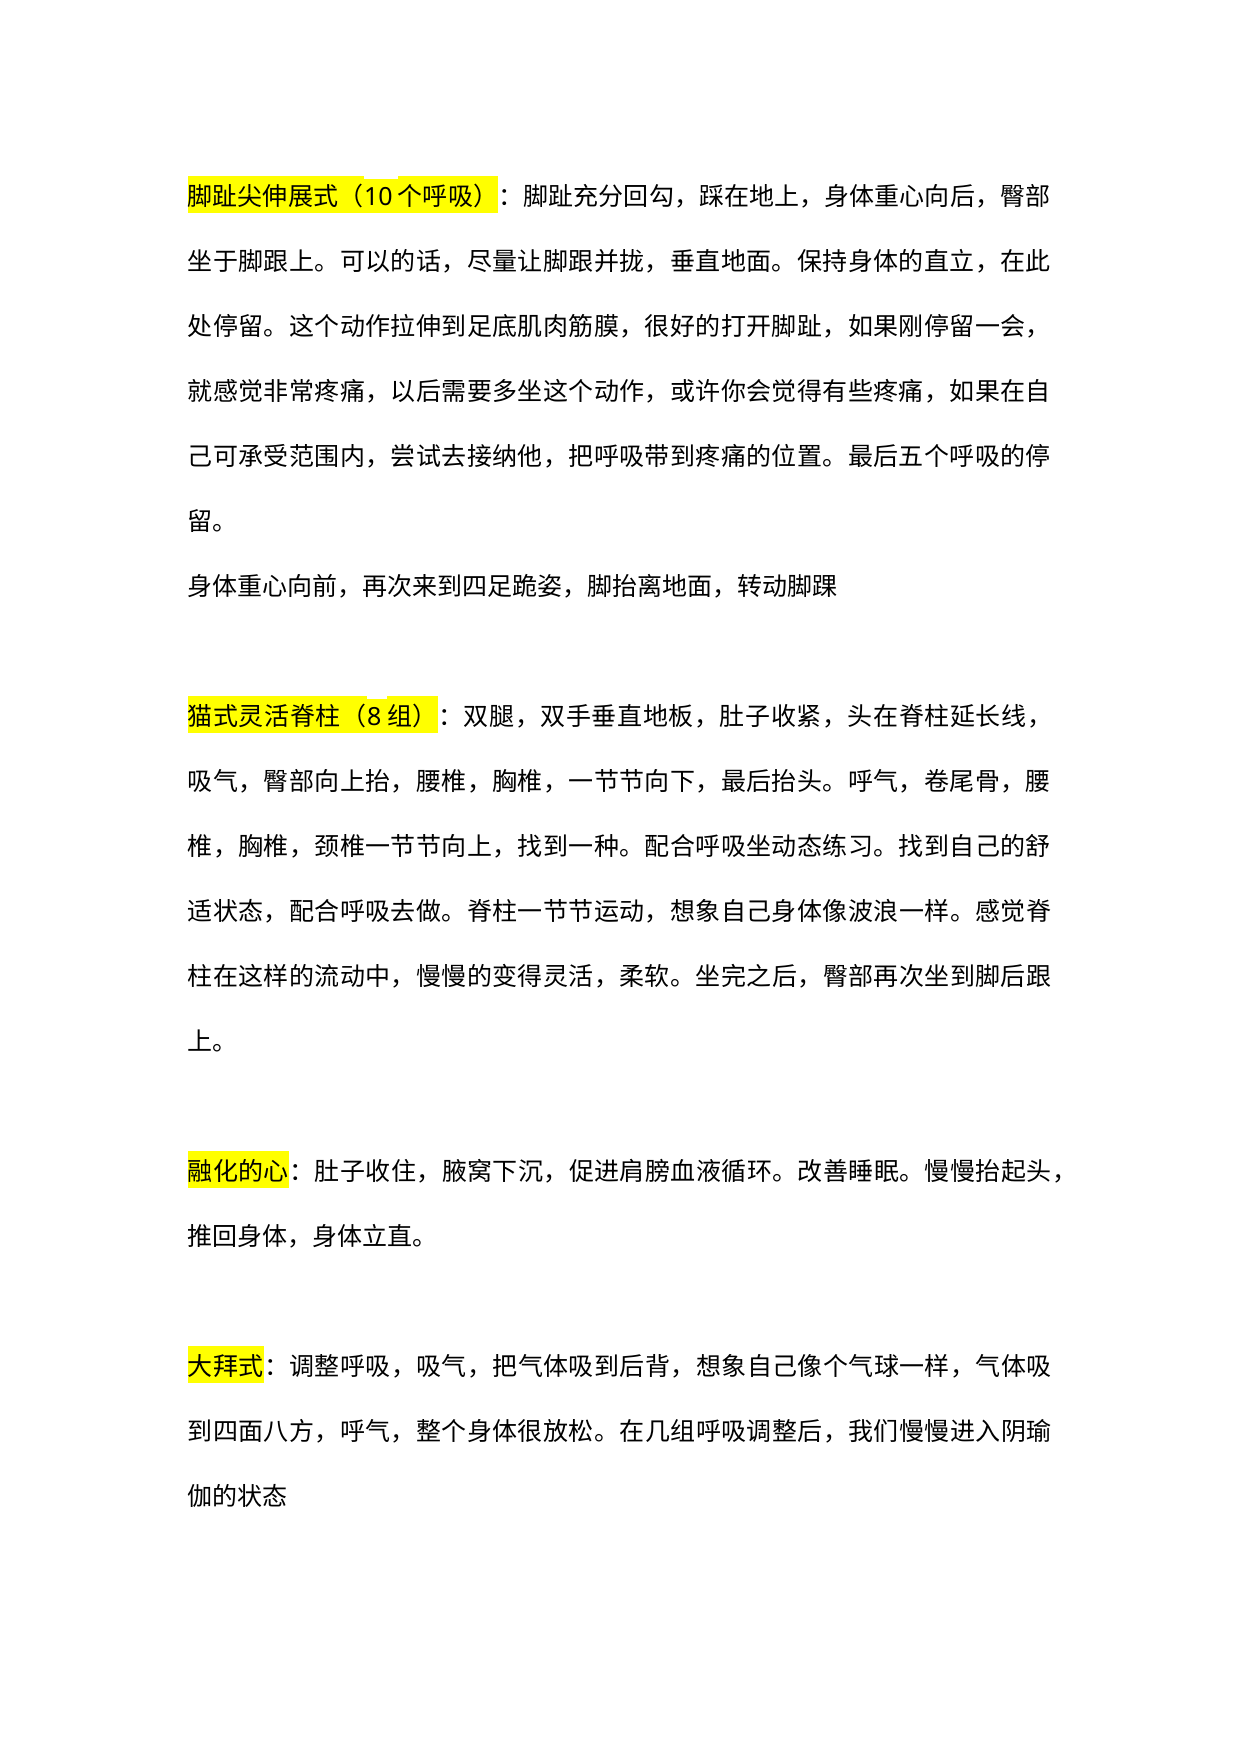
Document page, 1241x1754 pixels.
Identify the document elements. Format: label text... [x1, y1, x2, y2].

text 脚趾尖伸展式（10个呼吸）：脚趾充分回勾，踩在地上，身体重心向后，臀部坐于脚跟上。可以的话，尽量让脚跟并拢，垂直地面。保持身体的直立，在此处停留。这个动作拉伸到足底肌肉筋膜，很好的打开脚趾，如果刚停留一会，就感觉非常疼痛，以后需要多坐这个动作，或许你会觉得有些疼痛，如果在自己可承受范围内，尝试去接纳他，把呼吸带到疼痛的位置。最后五个呼吸的停留。 [187, 162, 1053, 552]
text 身体重心向前，再次来到四足跪姿，脚抬离地面，转动脚踝 [187, 552, 1053, 617]
text 融化的心：肚子收住，腋窝下沉，促进肩膀血液循环。改善睡眠。慢慢抬起头，推回身体，身体立直。 [187, 1137, 1053, 1267]
text 猫式灵活脊柱（8组）：双腿，双手垂直地板，肚子收紧，头在脊柱延长线，吸气，臀部向上抬，腰椎，胸椎，一节节向下，最后抬头。呼气，卷尾骨，腰椎，胸椎，颈椎一节节向上，找到一种。配合呼吸坐动态练习。找到自己的舒适状态，配合呼吸去做。脊柱一节节运动，想象自己身体像波浪一样。感觉脊柱在这样的流动中，慢慢的变得灵活，柔软。坐完之后，臀部再次坐到脚后跟上。 [187, 682, 1053, 1072]
text 大拜式：调整呼吸，吸气，把气体吸到后背，想象自己像个气球一样，气体吸到四面八方，呼气，整个身体很放松。在几组呼吸调整后，我们慢慢进入阴瑜伽的状态 [187, 1332, 1053, 1527]
